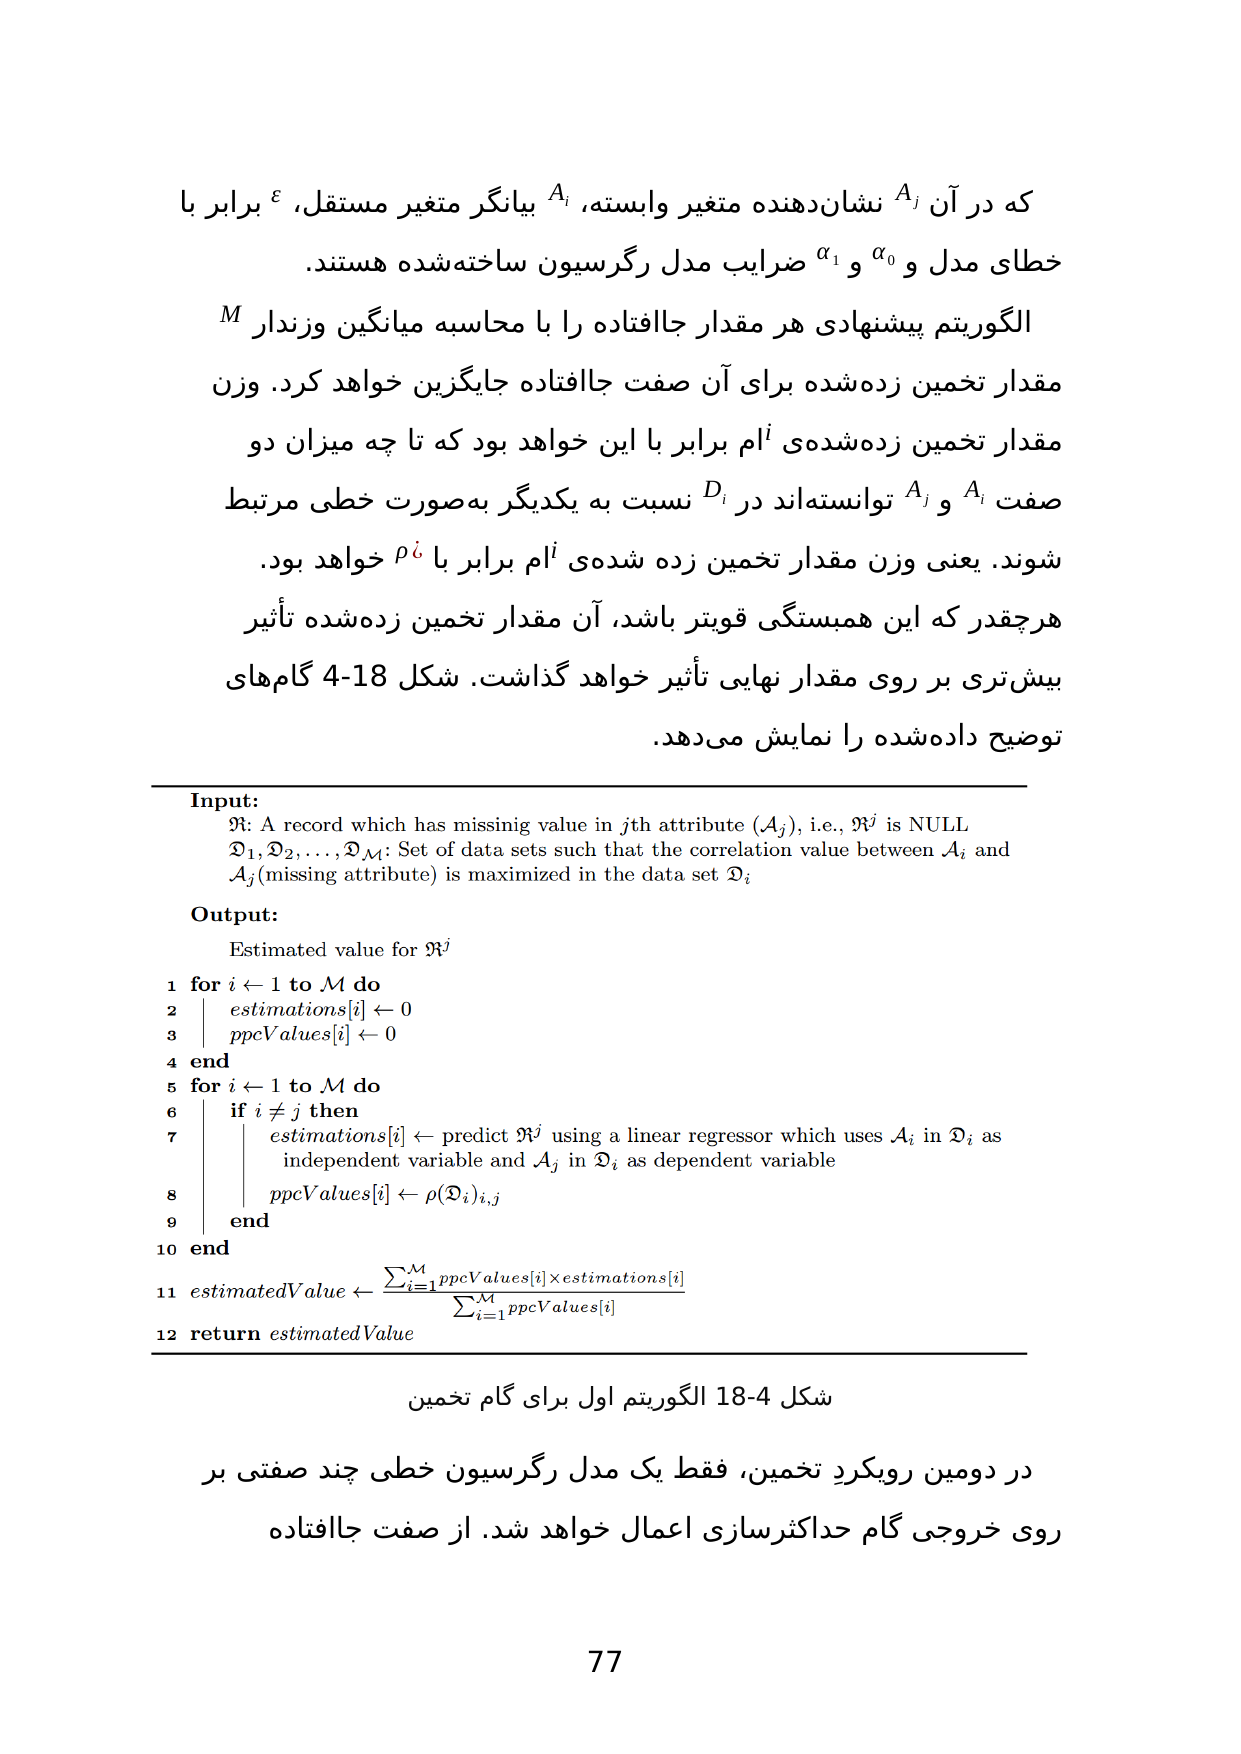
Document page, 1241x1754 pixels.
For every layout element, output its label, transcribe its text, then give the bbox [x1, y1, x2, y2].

text که در آن نشان‌دهنده متغیر وابسته، بیانگر متغیر مستقل، برابر با خطای مدل و و ضرایب مدل رگرسیون ساخته‌شده هستند. [177, 165, 1063, 283]
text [177, 1432, 1063, 1550]
picture [148, 782, 1033, 1357]
